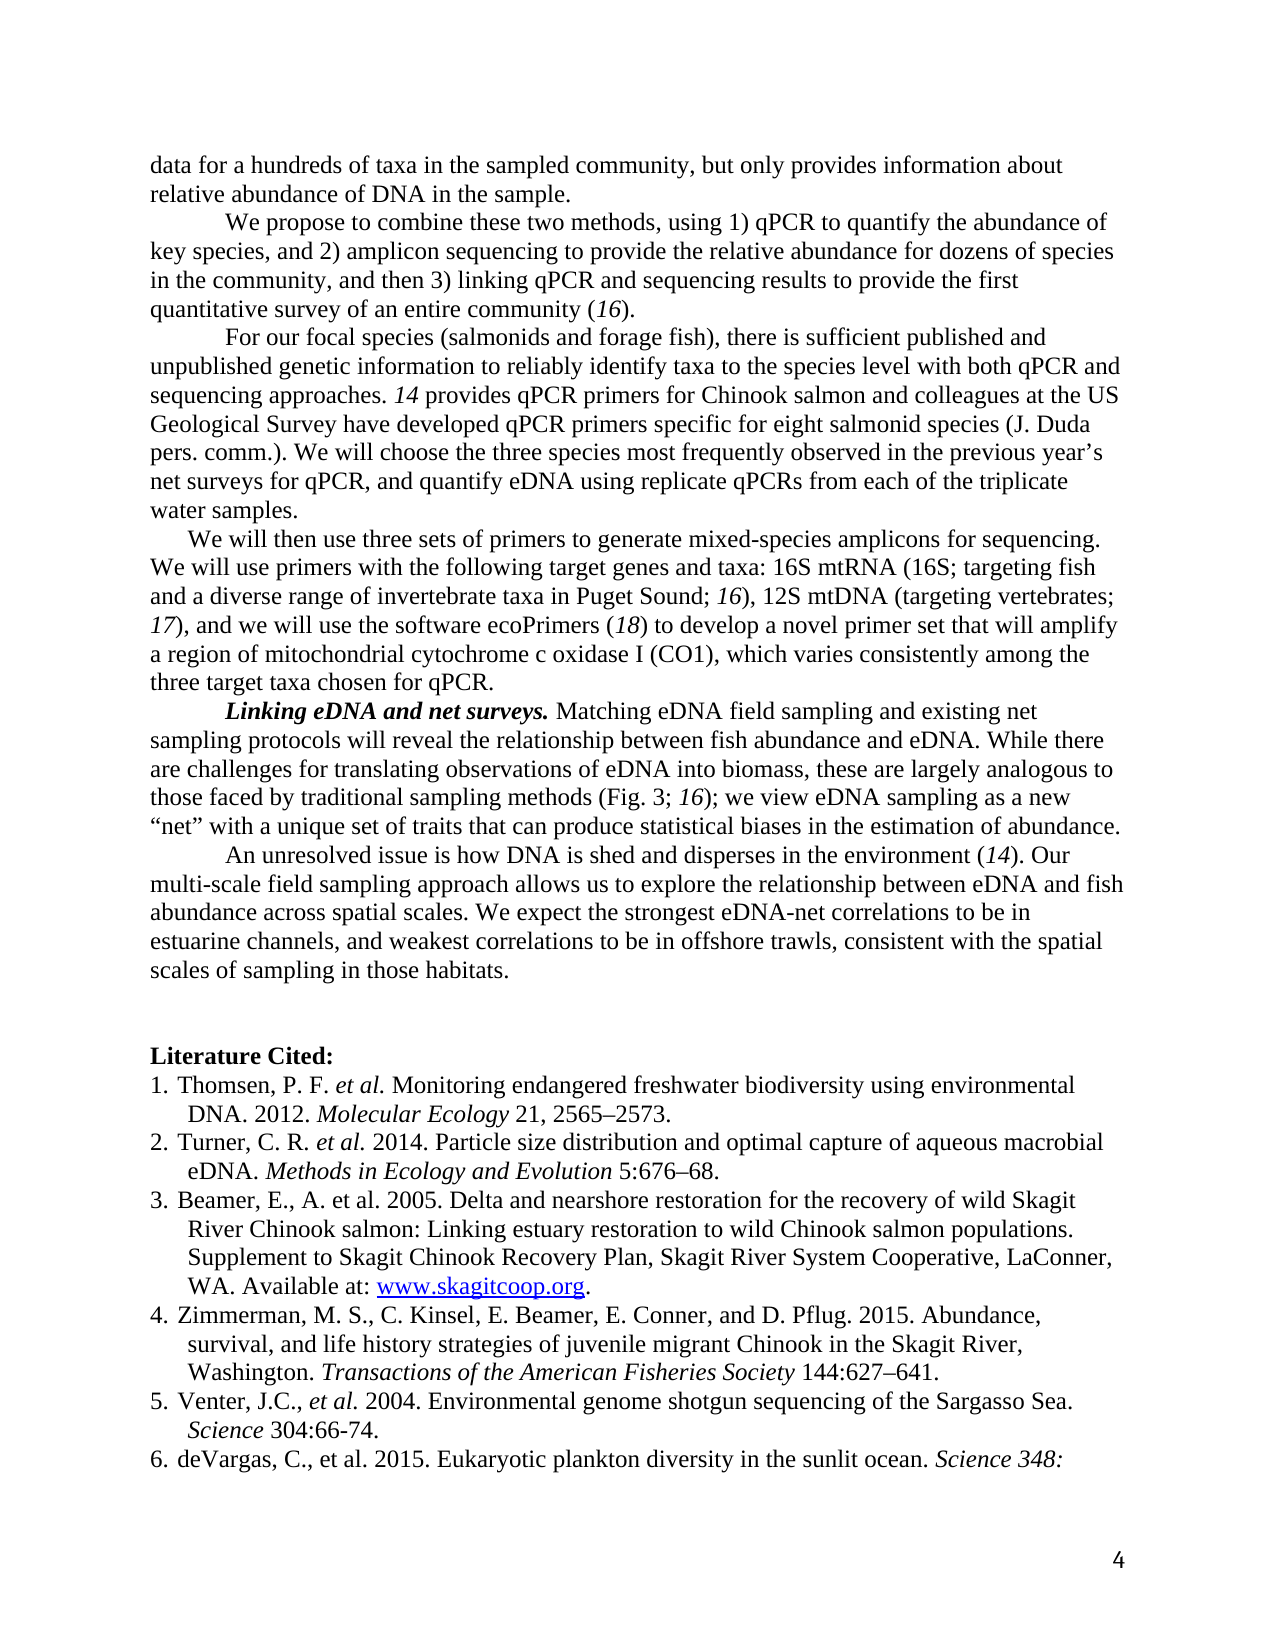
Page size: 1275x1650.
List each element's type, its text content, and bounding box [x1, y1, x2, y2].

list Thomsen, P. F. et al. Monitoring endangered freshwater biodiversity using environmental DNA. 2012. Molecular Ecology 21, 2565–2573. [150, 1070, 1125, 1127]
text We propose to combine these two methods, using 1) qPCR to quantify the abundance of key species, and 2) amplicon sequencing to provide the relative abundance for dozens of species in the community, and then 3) linking qPCR and sequencing results to provide the first quantitative survey of an entire community (16). [150, 207, 1125, 322]
list Zimmerman, M. S., C. Kinsel, E. Beamer, E. Conner, and D. Pflug. 2015. Abundance, survival, and life history strategies of juvenile migrant Chinook in the Skagit River, Washington. Transactions of the American Fisheries Society 144:627–641. [150, 1300, 1125, 1386]
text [150, 150, 1125, 207]
text An unresolved issue is how DNA is shed and disperses in the environment (14). Our multi-scale field sampling approach allows us to explore the relationship between eDNA and fish abundance across spatial scales. We expect the strongest eDNA-net correlations to be in estuarine channels, and weakest correlations to be in offshore trawls, consistent with the spatial scales of sampling in those habitats. [150, 840, 1125, 984]
text Literature Cited: [150, 1041, 1125, 1070]
text Linking eDNA and net surveys. Matching eDNA field sampling and existing net sampling protocols will reveal the relationship between fish abundance and eDNA. While there are challenges for translating observations of eDNA into biomass, these are largely analogous to those faced by traditional sampling methods (Fig. 3; 16); we view eDNA sampling as a new “net” with a unique set of traits that can produce statistical biases in the estimation of abundance. [150, 696, 1125, 840]
list Beamer, E., A. et al. 2005. Delta and nearshore restoration for the recovery of wild Skagit River Chinook salmon: Linking estuary restoration to wild Chinook salmon populations. Supplement to Skagit Chinook Recovery Plan, Skagit River System Cooperative, LaConner, WA. Available at: www.skagitcoop.org. [150, 1185, 1125, 1300]
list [150, 1444, 1125, 1472]
list Turner, C. R. et al. 2014. Particle size distribution and optimal capture of aqueous macrobial eDNA. Methods in Ecology and Evolution 5:676–68. [150, 1127, 1125, 1185]
text We will then use three sets of primers to generate mixed-species amplicons for sequencing. We will use primers with the following target genes and taxa: 16S mtRNA (16S; targeting fish and a diverse range of invertebrate taxa in Puget Sound; 16), 12S mtDNA (targeting vertebrates; 17), and we will use the software ecoPrimers (18) to develop a novel primer set that will amplify a region of mitochondrial cytochrome c oxidase I (CO1), which varies consistently among the three target taxa chosen for qPCR. [150, 524, 1125, 696]
list Venter, J.C., et al. 2004. Environmental genome shotgun sequencing of the Sargasso Sea. Science 304:66-74. [150, 1386, 1125, 1444]
text For our focal species (salmonids and forage fish), there is sufficient published and unpublished genetic information to reliably identify taxa to the species level with both qPCR and sequencing approaches. 14 provides qPCR primers for Chinook salmon and colleagues at the US Geological Survey have developed qPCR primers specific for eight salmonid species (J. Duda pers. comm.). We will choose the three species most frequently observed in the previous year’s net surveys for qPCR, and quantify eDNA using replicate qPCRs from each of the triplicate water samples. [150, 322, 1125, 524]
